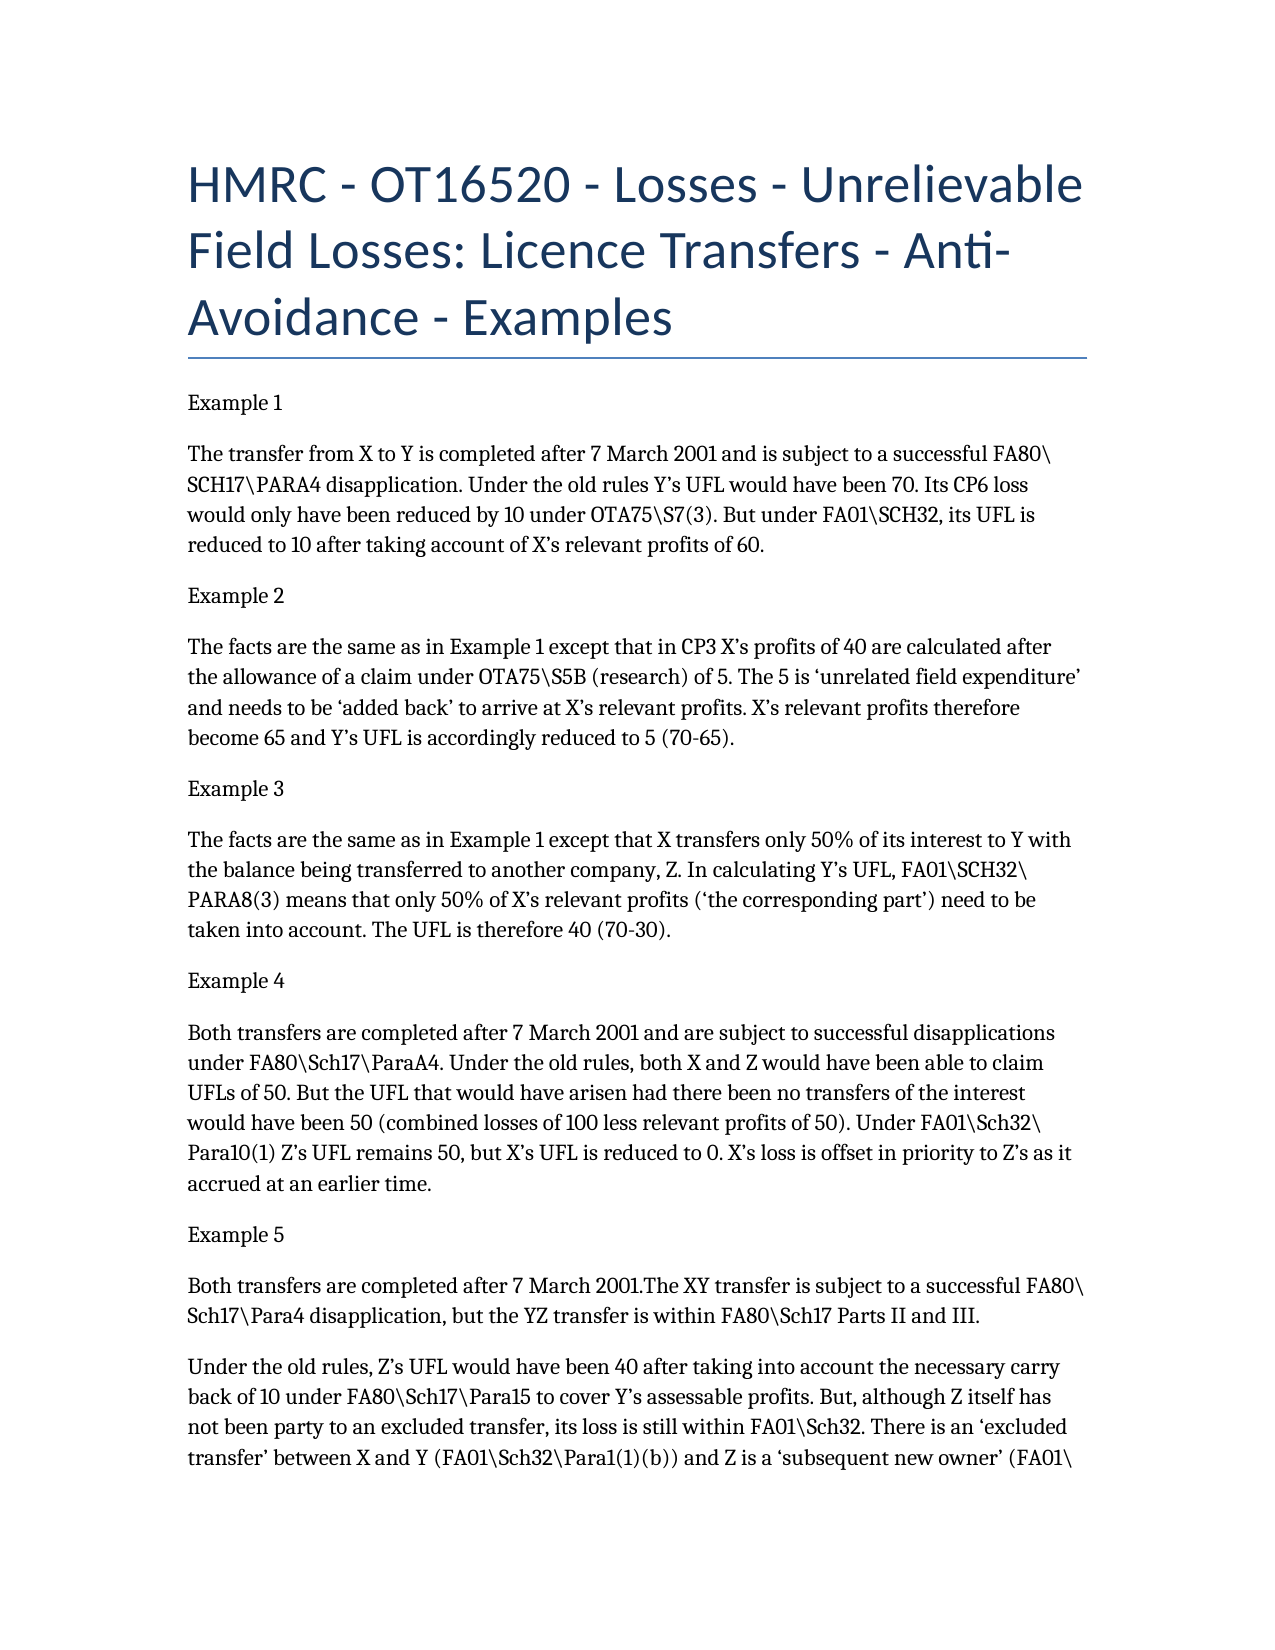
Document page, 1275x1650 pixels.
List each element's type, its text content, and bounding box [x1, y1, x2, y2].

text The transfer from X to Y is completed after 7 March 2001 and is subject to a successful FA80\SCH17\PARA4 disapplication. Under the old rules Y’s UFL would have been 70. Its CP6 loss would only have been reduced by 10 under OTA75\S7(3). But under FA01\SCH32, its UFL is reduced to 10 after taking account of X’s relevant profits of 60. [187, 441, 1087, 558]
text Both transfers are completed after 7 March 2001 and are subject to successful disapplications under FA80\Sch17\ParaA4. Under the old rules, both X and Z would have been able to claim UFLs of 50. But the UFL that would have arisen had there been no transfers of the interest would have been 50 (combined losses of 100 less relevant profits of 50). Under FA01\Sch32\Para10(1) Z’s UFL remains 50, but X’s UFL is reduced to 0. X’s loss is offset in priority to Z’s as it accrued at an earlier time. [187, 1019, 1087, 1197]
title HMRC - OT16520 - Losses - Unrelievable Field Losses: Licence Transfers - Anti-Avoidance - Examples [187, 150, 1087, 359]
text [187, 1354, 1087, 1471]
text The facts are the same as in Example 1 except that in CP3 X’s profits of 40 are calculated after the allowance of a claim under OTA75\S5B (research) of 5. The 5 is ‘unrelated field expenditure’ and needs to be ‘added back’ to arrive at X’s relevant profits. X’s relevant profits therefore become 65 and Y’s UFL is accordingly reduced to 5 (70-65). [187, 634, 1087, 751]
text Both transfers are completed after 7 March 2001.The XY transfer is subject to a successful FA80\Sch17\Para4 disapplication, but the YZ transfer is within FA80\Sch17 Parts II and III. [187, 1272, 1087, 1329]
text Example 5 [187, 1221, 1087, 1248]
text Example 4 [187, 968, 1087, 994]
text Example 1 [187, 390, 1087, 416]
text Example 2 [187, 583, 1087, 609]
text The facts are the same as in Example 1 except that X transfers only 50% of its interest to Y with the balance being transferred to another company, Z. In calculating Y’s UFL, FA01\SCH32\PARA8(3) means that only 50% of X’s relevant profits (‘the corresponding part’) need to be taken into account. The UFL is therefore 40 (70-30). [187, 827, 1087, 943]
text Example 3 [187, 776, 1087, 802]
